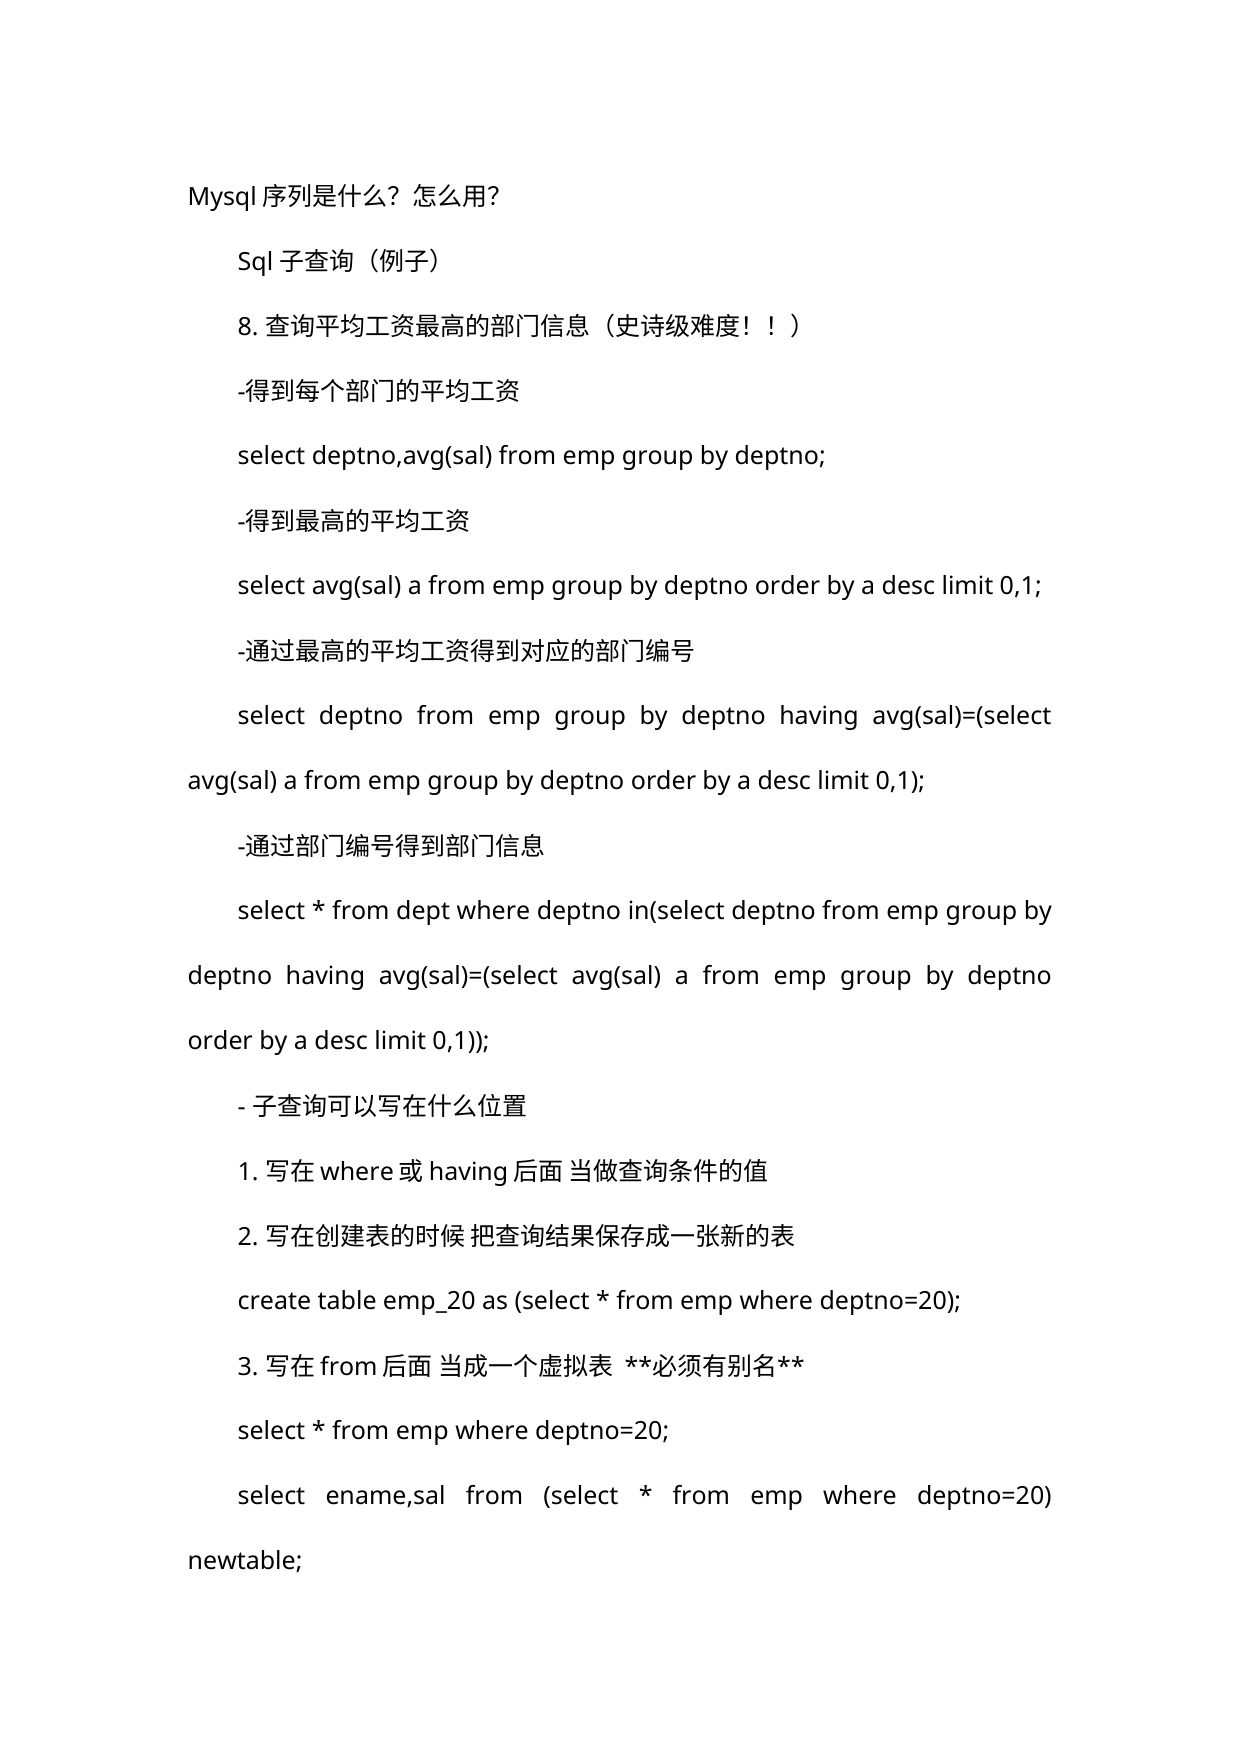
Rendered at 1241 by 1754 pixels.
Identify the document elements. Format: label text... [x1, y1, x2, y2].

text 2. 写在创建表的时候 把查询结果保存成一张新的表 [187, 1202, 1053, 1267]
text select * from emp where deptno=20; [187, 1397, 1053, 1462]
list Sql 子查询（例子） [187, 227, 1053, 292]
text select deptno,avg(sal) from emp group by deptno; [187, 422, 1053, 487]
text -通过部门编号得到部门信息 [187, 812, 1053, 877]
text select * from dept where deptno in(select deptno from emp group by deptno having avg(sal)=(select avg(sal) a from emp group by deptno order by a desc limit 0,1)); [187, 877, 1053, 1072]
list Mysql序列是什么？怎么用？ [187, 162, 1053, 227]
text select deptno from emp group by deptno having avg(sal)=(select avg(sal) a from emp group by deptno order by a desc limit 0,1); [187, 682, 1053, 812]
text -通过最高的平均工资得到对应的部门编号 [187, 617, 1053, 682]
text 1. 写在where或having后面 当做查询条件的值 [187, 1137, 1053, 1202]
text - 子查询可以写在什么位置 [187, 1072, 1053, 1137]
text -得到最高的平均工资 [187, 487, 1053, 552]
text -得到每个部门的平均工资 [187, 357, 1053, 422]
text select avg(sal) a from emp group by deptno order by a desc limit 0,1; [187, 552, 1053, 617]
text create table emp_20 as (select * from emp where deptno=20); [187, 1267, 1053, 1332]
text select ename,sal from (select * from emp where deptno=20) newtable; [187, 1462, 1053, 1592]
text 8. 查询平均工资最高的部门信息（史诗级难度！！） [187, 292, 1053, 357]
text 3. 写在from后面 当成一个虚拟表 **必须有别名** [187, 1332, 1053, 1397]
